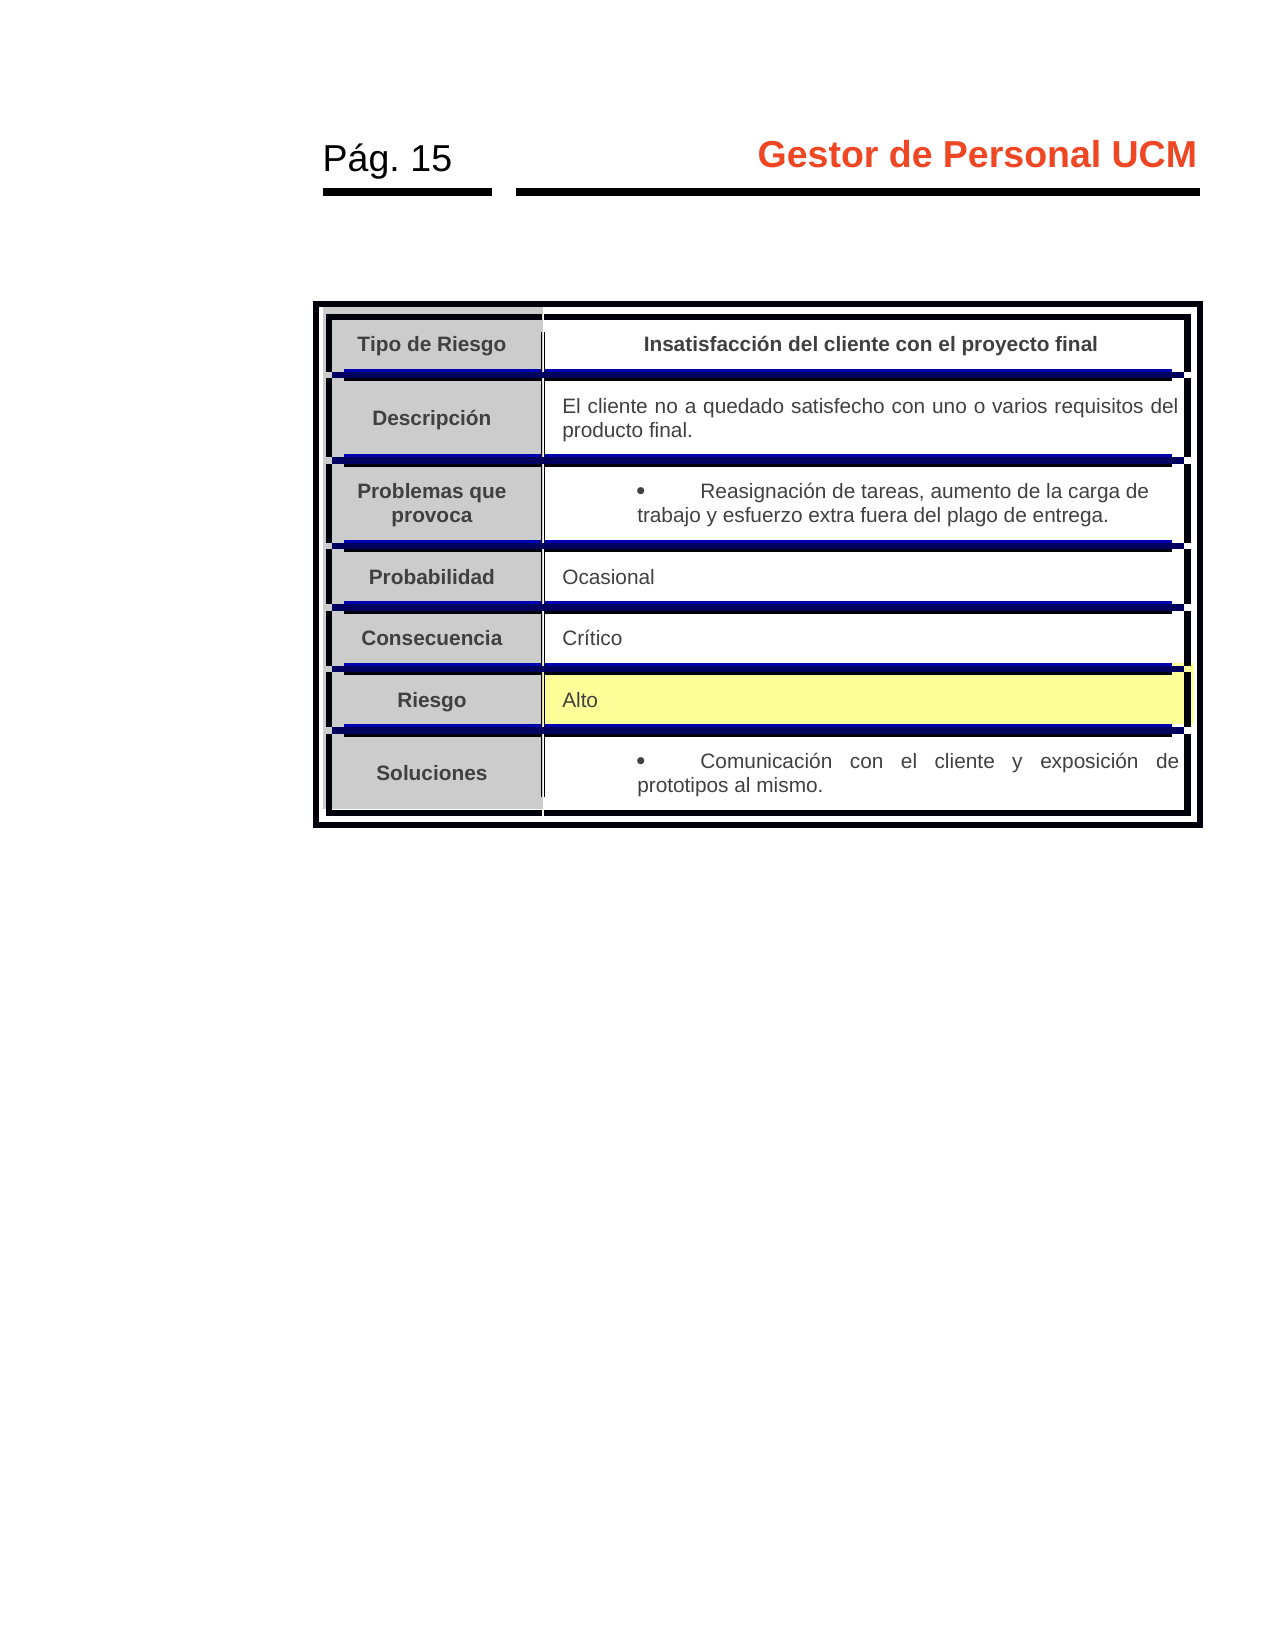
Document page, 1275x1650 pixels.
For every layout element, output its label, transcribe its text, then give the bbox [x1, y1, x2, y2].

table_cell Crítico [545, 601, 1194, 663]
table_cell Probabilidad [323, 540, 541, 601]
table_cell Riesgo [323, 663, 541, 724]
table_header Tipo de Riesgo [323, 307, 543, 369]
table_cell Consecuencia [332, 611, 541, 663]
table_cell Comunicación con el cliente y exposición de prototipos al mismo. [543, 724, 1194, 809]
table_cell Soluciones [332, 734, 543, 809]
table_cell Alto [545, 663, 1194, 724]
table_cell Problemas que provoca [332, 464, 541, 540]
table_cell Reasignación de tareas, aumento de la carga de trabajo y esfuerzo extra fuera del plago de entrega. [545, 454, 1194, 540]
table_cell El cliente no a quedado satisfecho con uno o varios requisitos del producto final. [545, 369, 1194, 454]
table_cell Descripción [323, 369, 541, 454]
table_cell Ocasional [545, 540, 1194, 601]
table_header Insatisfacción del cliente con el proyecto final [543, 307, 1194, 369]
